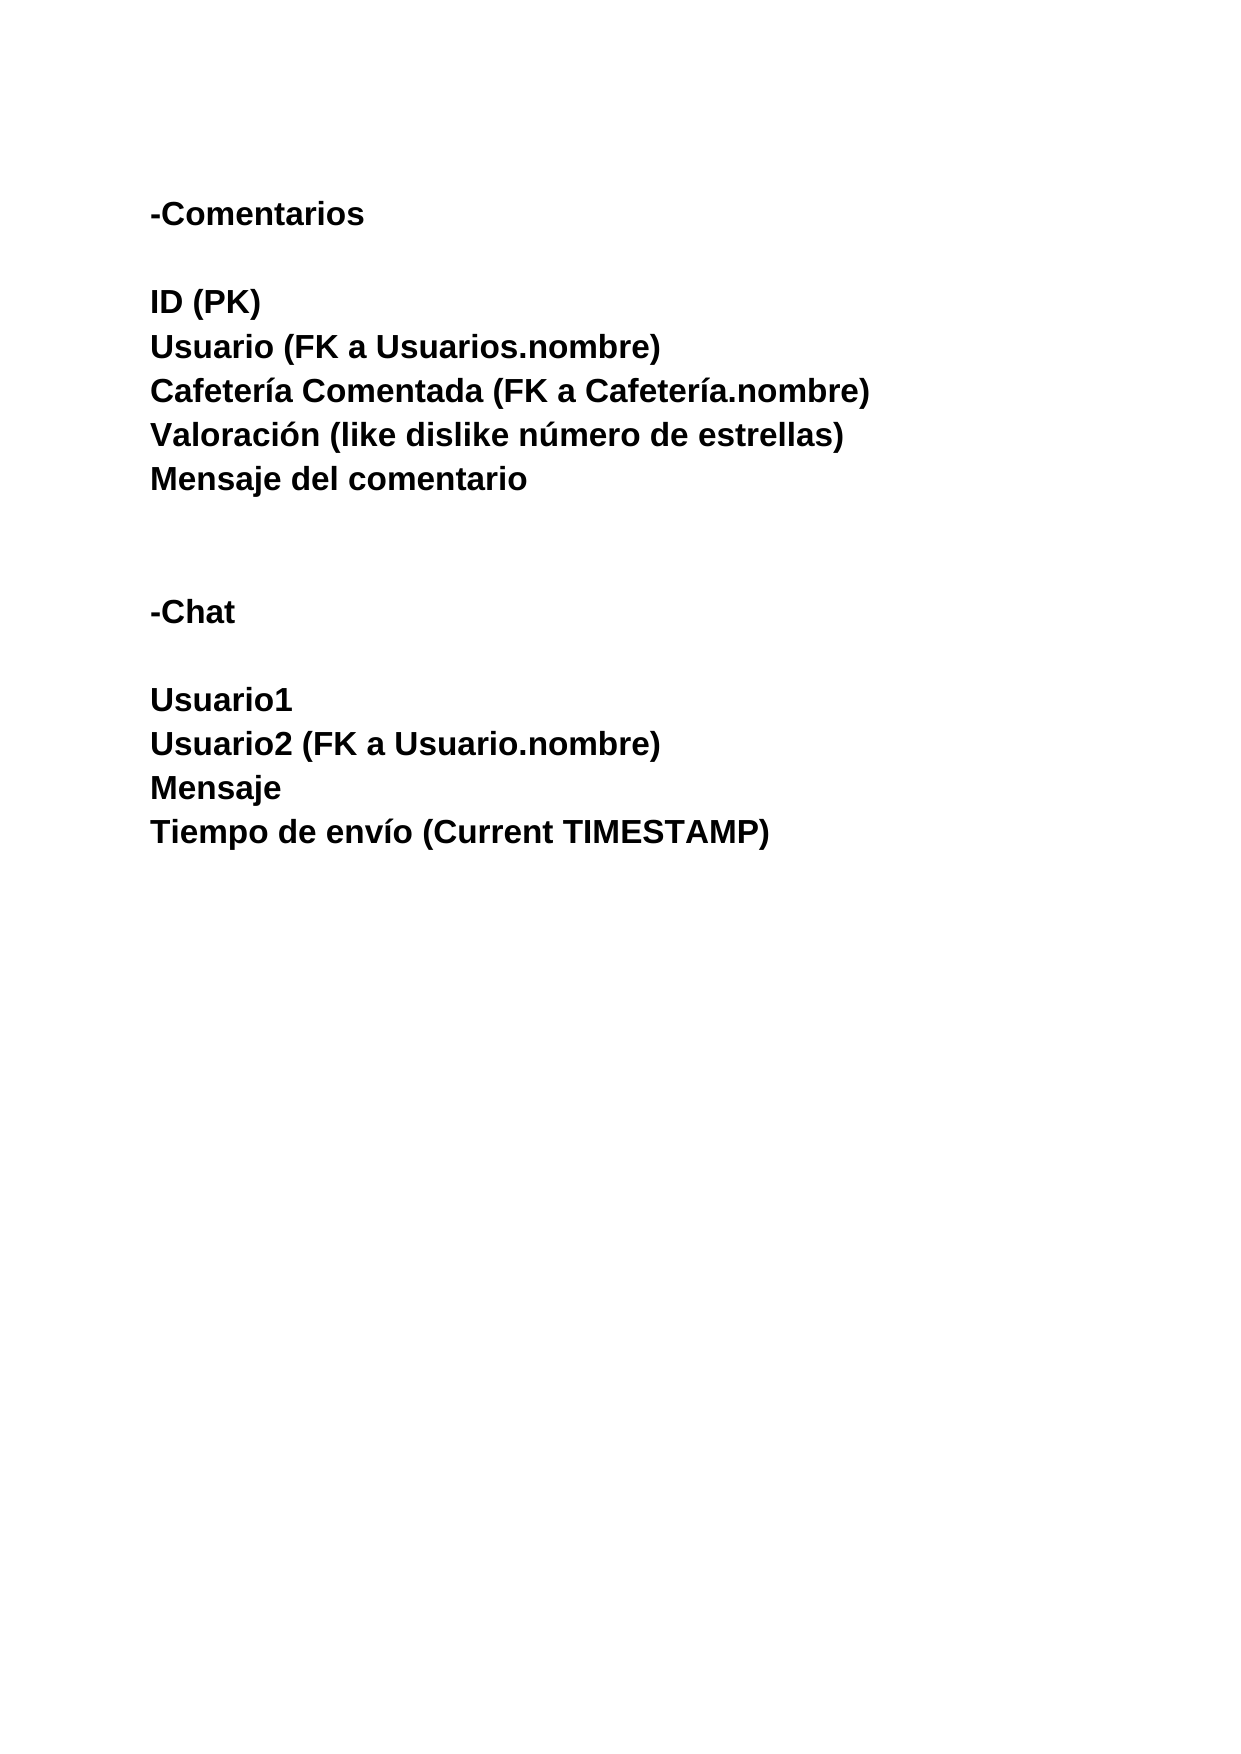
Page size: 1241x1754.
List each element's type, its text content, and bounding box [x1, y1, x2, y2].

text -Comentarios [150, 194, 1090, 233]
text -Chat [150, 592, 1090, 630]
text Usuario1 [150, 680, 1090, 718]
text Cafetería Comentada (FK a Cafetería.nombre) [150, 371, 1090, 409]
text ID (PK) [150, 282, 1090, 321]
text Valoración (like dislike número de estrellas) [150, 415, 1090, 453]
text Mensaje del comentario [150, 459, 1090, 498]
text Tiempo de envío (Current TIMESTAMP) [150, 812, 1090, 851]
text Usuario2 (FK a Usuario.nombre) [150, 724, 1090, 763]
text Mensaje [150, 768, 1090, 807]
text Usuario (FK a Usuarios.nombre) [150, 327, 1090, 365]
